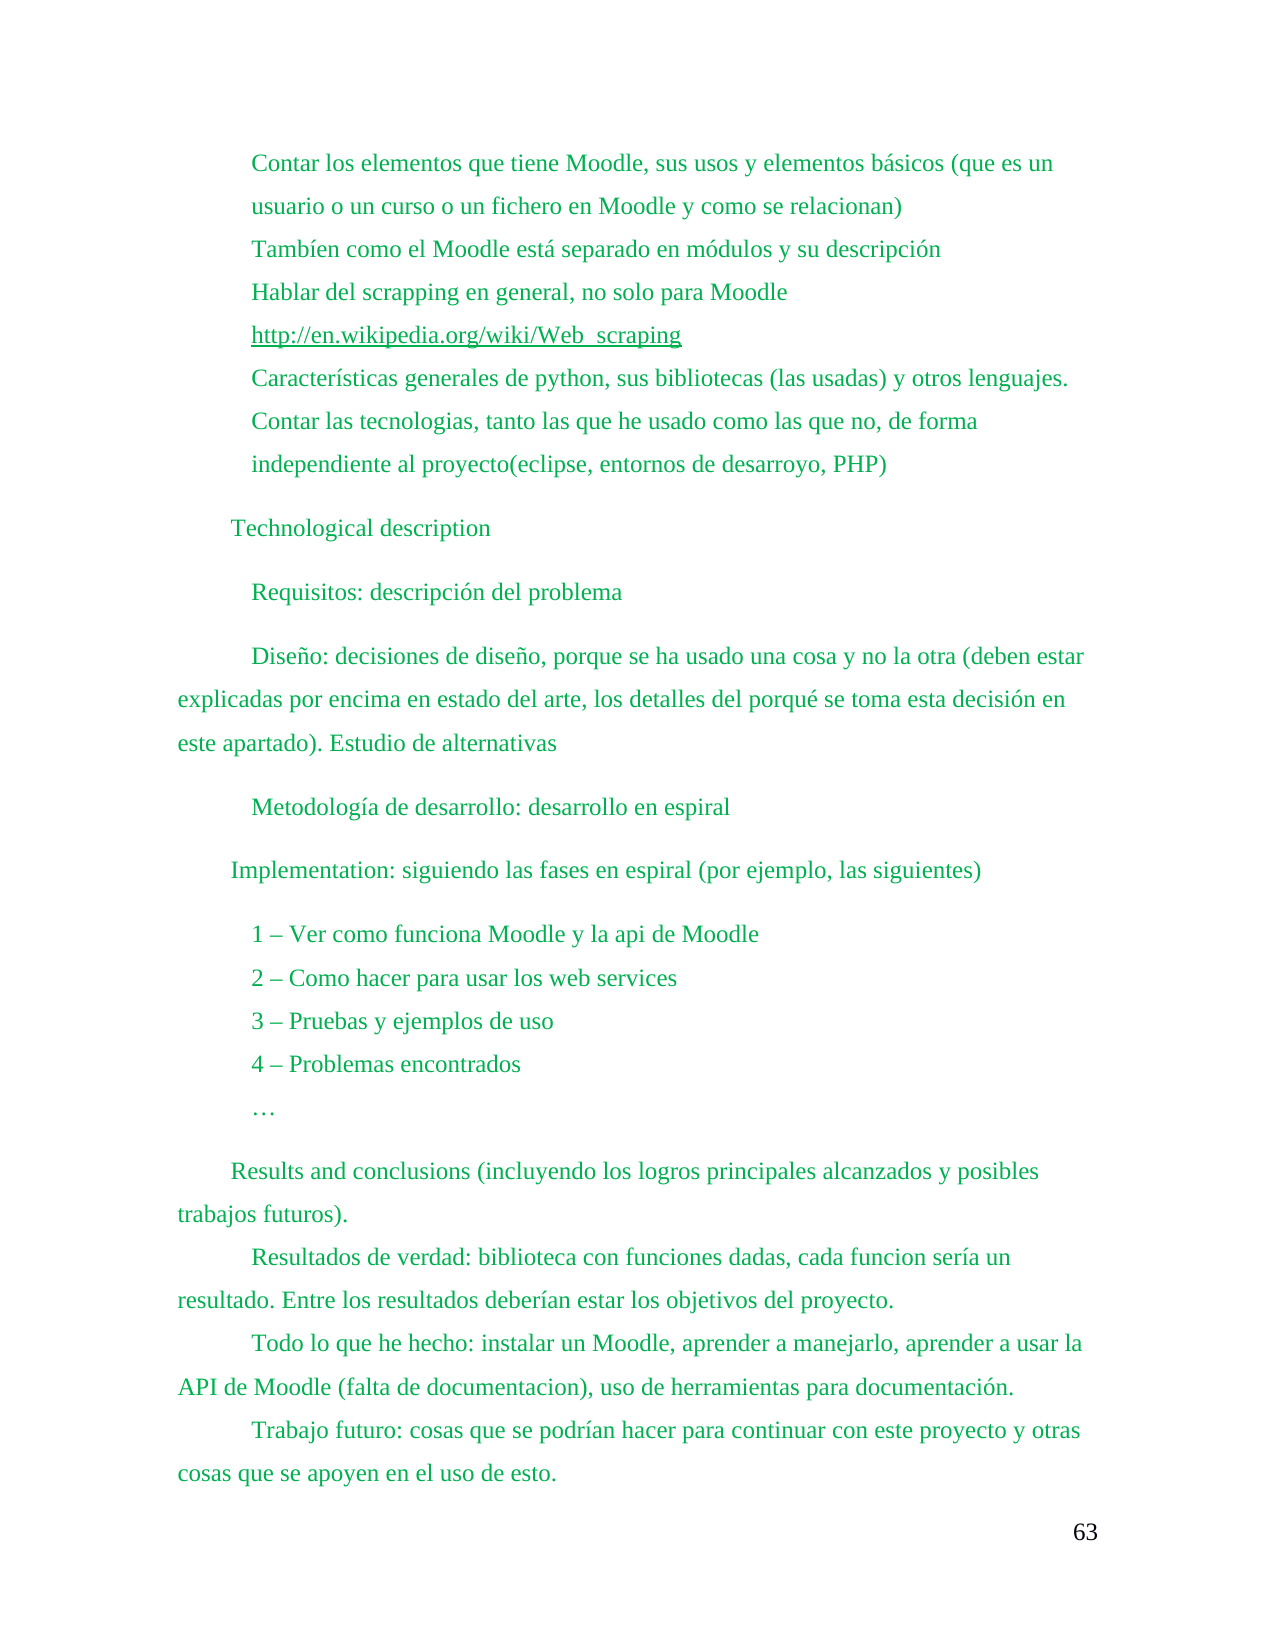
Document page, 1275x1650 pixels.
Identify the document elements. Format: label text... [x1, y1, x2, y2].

text Requisitos: descripción del problema [177, 577, 1098, 606]
text Implementation: siguiendo las fases en espiral (por ejemplo, las siguientes) [177, 856, 1098, 884]
text Results and conclusions (incluyendo los logros principales alcanzados y posibles trabajos futuros). Resultados de verdad: biblioteca con funciones dadas, cada funcion sería un resultado. Entre los resultados deberían estar los objetivos del proyecto. Todo lo que he hecho: instalar un Moodle, aprender a manejarlo, aprender a usar la API de Moodle (falta de documentacion), uso de herramientas para documentación. Trabajo futuro: cosas que se podrían hacer para continuar con este proyecto y otras cosas que se apoyen en el uso de esto. [177, 1156, 1098, 1487]
text Diseño: decisiones de diseño, porque se ha usado una cosa y no la otra (deben estar explicadas por encima en estado del arte, los detalles del porqué se toma esta decisión en este apartado). Estudio de alternativas [177, 641, 1098, 756]
text Technological description [177, 513, 1098, 542]
text Metodología de desarrollo: desarrollo en espiral [177, 792, 1098, 820]
text 1 – Ver como funciona Moodle y la api de Moodle 2 – Como hacer para usar los web services 3 – Pruebas y ejemplos de uso 4 – Problemas encontrados … [177, 919, 1098, 1121]
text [251, 148, 1098, 478]
